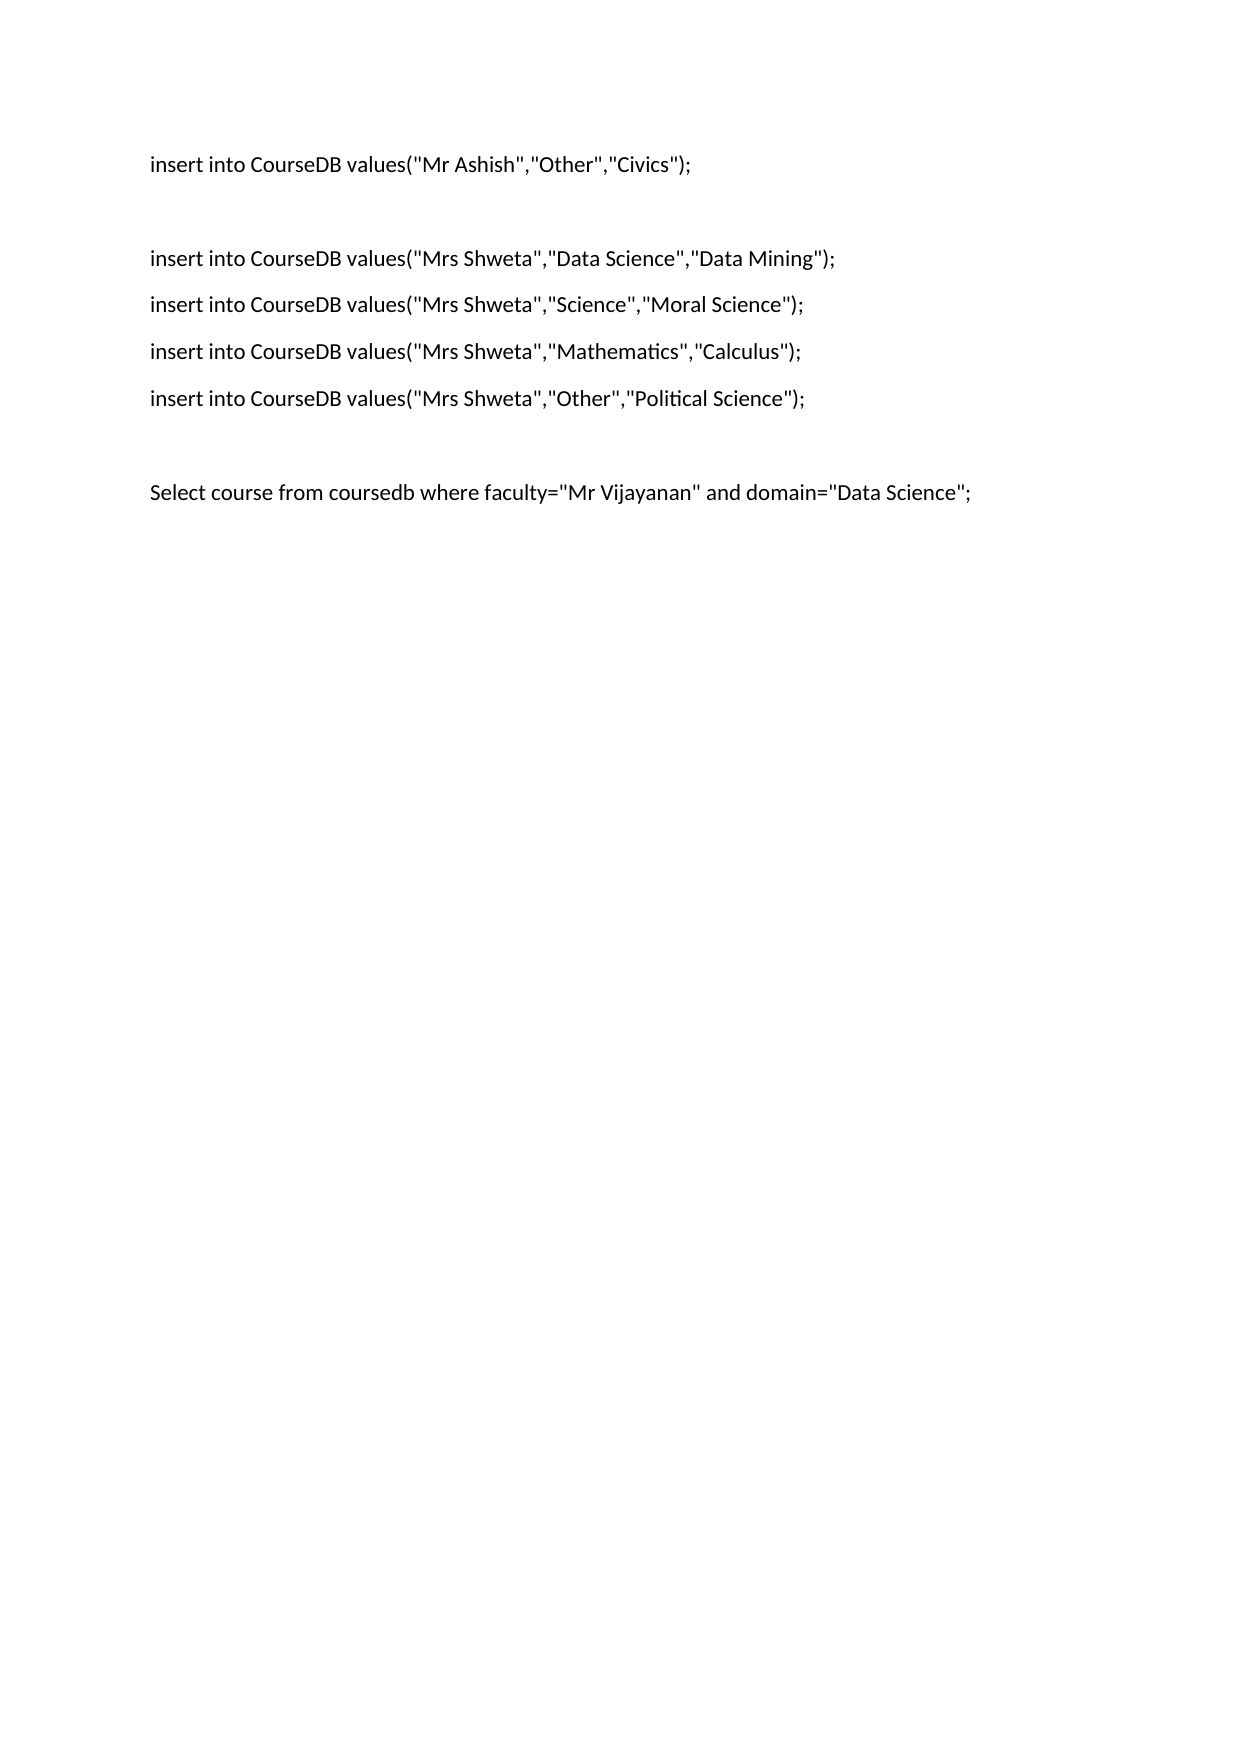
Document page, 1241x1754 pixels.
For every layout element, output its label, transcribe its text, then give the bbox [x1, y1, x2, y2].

text insert into CourseDB values("Mrs Shweta","Data Science","Data Mining"); [150, 244, 1090, 272]
text Select course from coursedb where faculty="Mr Vijayanan" and domain="Data Science"; [150, 478, 1090, 506]
text insert into CourseDB values("Mrs Shweta","Other","Political Science"); [150, 384, 1090, 412]
text insert into CourseDB values("Mrs Shweta","Science","Moral Science"); [150, 291, 1090, 319]
text insert into CourseDB values("Mr Ashish","Other","Civics"); [150, 150, 1090, 178]
text insert into CourseDB values("Mrs Shweta","Mathematics","Calculus"); [150, 337, 1090, 366]
